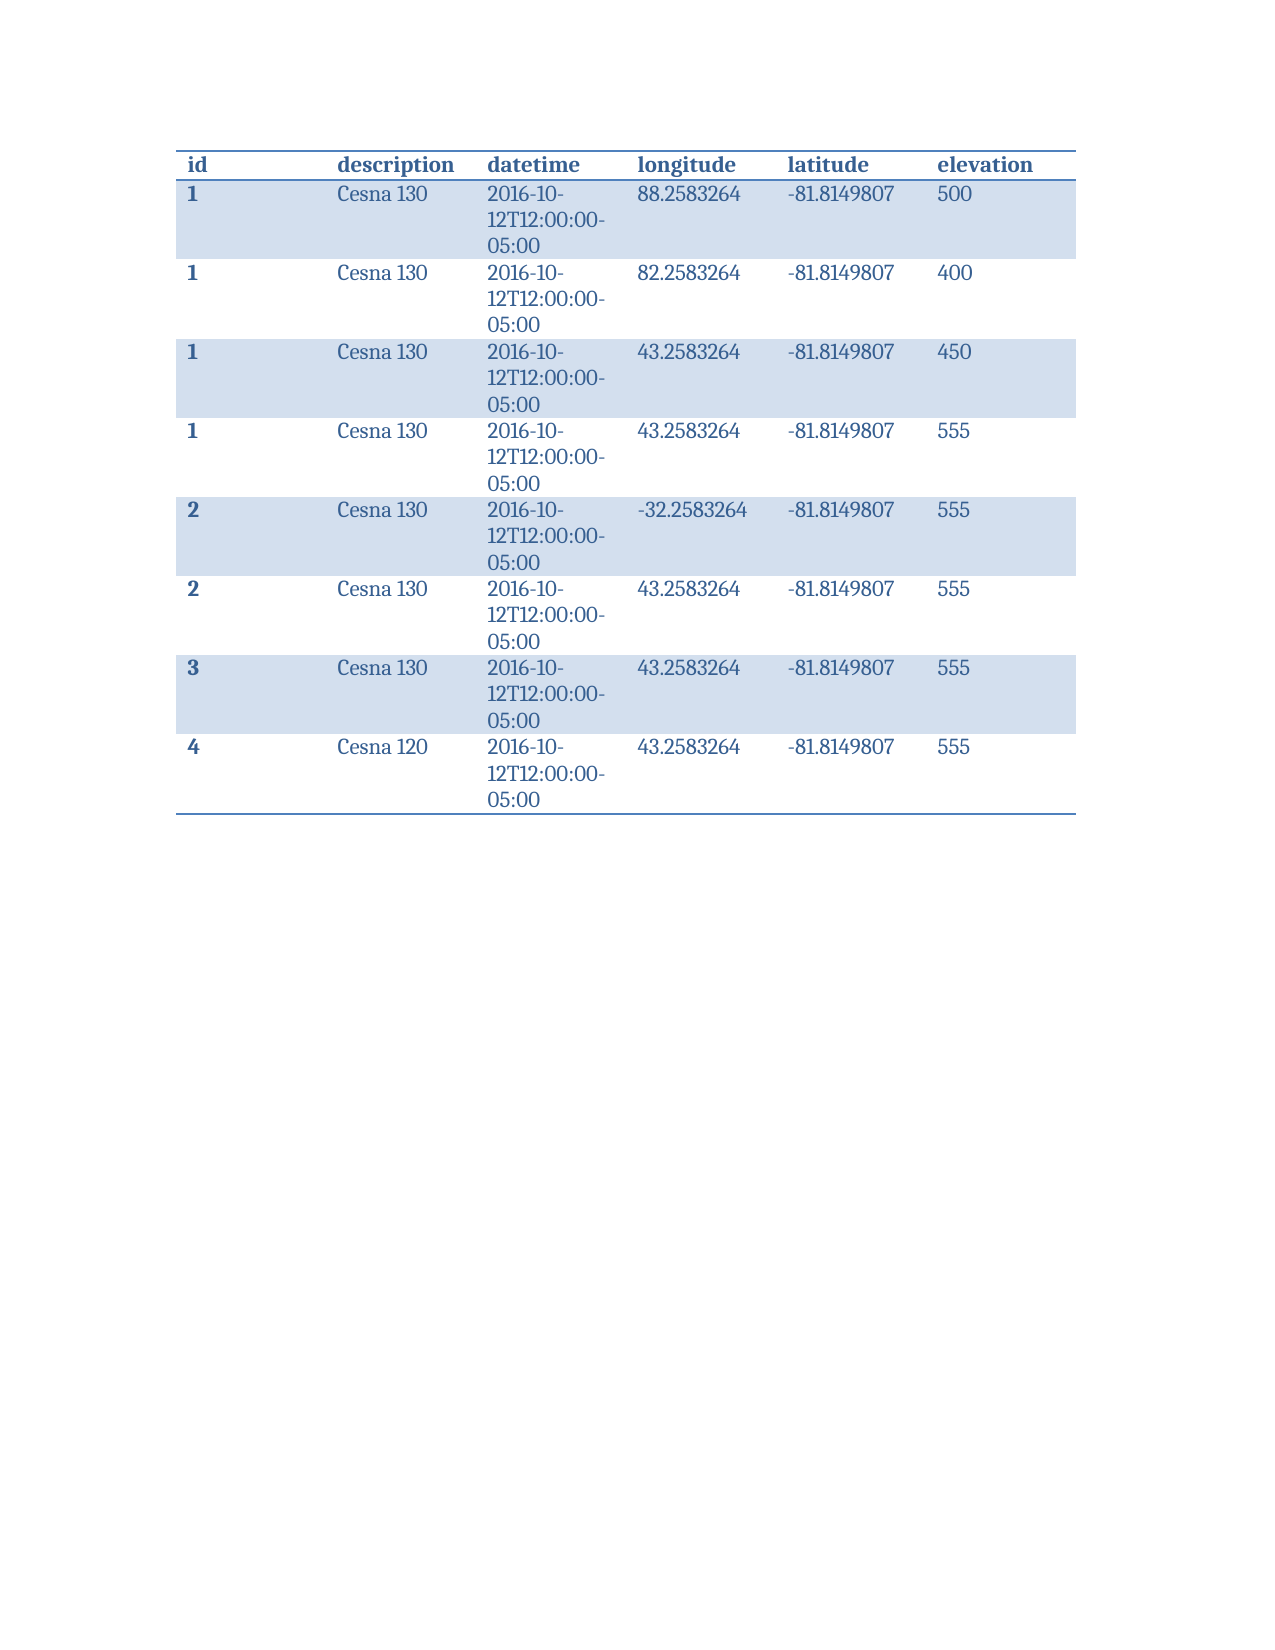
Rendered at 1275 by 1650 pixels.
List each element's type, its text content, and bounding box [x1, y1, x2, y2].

table_cell Cesna 130 [326, 497, 476, 576]
table_cell 555 [926, 655, 1076, 734]
table_cell Cesna 130 [326, 339, 476, 418]
table_cell Cesna 130 [326, 260, 476, 339]
table_cell -81.8149807 [776, 576, 926, 655]
table_cell 2016-10-12T12:00:00-05:00 [476, 418, 626, 497]
table_cell 400 [926, 260, 1076, 339]
table_cell 43.2583264 [626, 339, 776, 418]
table_cell 43.2583264 [626, 418, 776, 497]
table_cell 555 [926, 497, 1076, 576]
table_header elevation [926, 152, 1076, 178]
table_cell 2016-10-12T12:00:00-05:00 [476, 497, 626, 576]
table_cell 450 [926, 339, 1076, 418]
table_cell Cesna 130 [326, 418, 476, 497]
table_cell -81.8149807 [776, 418, 926, 497]
table_cell 1 [176, 260, 326, 339]
table_header datetime [476, 152, 626, 178]
table_cell Cesna 120 [326, 734, 476, 813]
table_cell 2016-10-12T12:00:00-05:00 [476, 260, 626, 339]
table_cell 1 [176, 181, 326, 259]
table_cell -81.8149807 [776, 181, 926, 259]
table_cell 1 [176, 418, 326, 497]
table_cell 555 [926, 734, 1076, 813]
table_cell 88.2583264 [626, 181, 776, 259]
table_cell Cesna 130 [326, 576, 476, 655]
table_cell -81.8149807 [776, 734, 926, 813]
table_cell 1 [176, 339, 326, 418]
table_cell Cesna 130 [326, 655, 476, 734]
table_cell 43.2583264 [626, 655, 776, 734]
table_cell -81.8149807 [776, 497, 926, 576]
table_header longitude [626, 152, 776, 178]
table_header latitude [776, 152, 926, 178]
table_cell Cesna 130 [326, 181, 476, 259]
table_cell 500 [926, 181, 1076, 259]
table_cell 2016-10-12T12:00:00-05:00 [476, 339, 626, 418]
table_cell 2 [176, 576, 326, 655]
table_cell 555 [926, 576, 1076, 655]
table_cell 4 [176, 734, 326, 813]
table_header id [176, 152, 326, 178]
table_cell -81.8149807 [776, 260, 926, 339]
table_cell 555 [926, 418, 1076, 497]
table_cell 2 [176, 497, 326, 576]
table_cell 3 [176, 655, 326, 734]
table_cell -81.8149807 [776, 655, 926, 734]
table_cell 43.2583264 [626, 734, 776, 813]
table_header description [326, 152, 476, 178]
table_cell 82.2583264 [626, 260, 776, 339]
table_cell 43.2583264 [626, 576, 776, 655]
table_cell 2016-10-12T12:00:00-05:00 [476, 181, 626, 259]
table_cell 2016-10-12T12:00:00-05:00 [476, 655, 626, 734]
table_cell -32.2583264 [626, 497, 776, 576]
table_cell 2016-10-12T12:00:00-05:00 [476, 576, 626, 655]
table_cell 2016-10-12T12:00:00-05:00 [476, 734, 626, 813]
table_cell -81.8149807 [776, 339, 926, 418]
